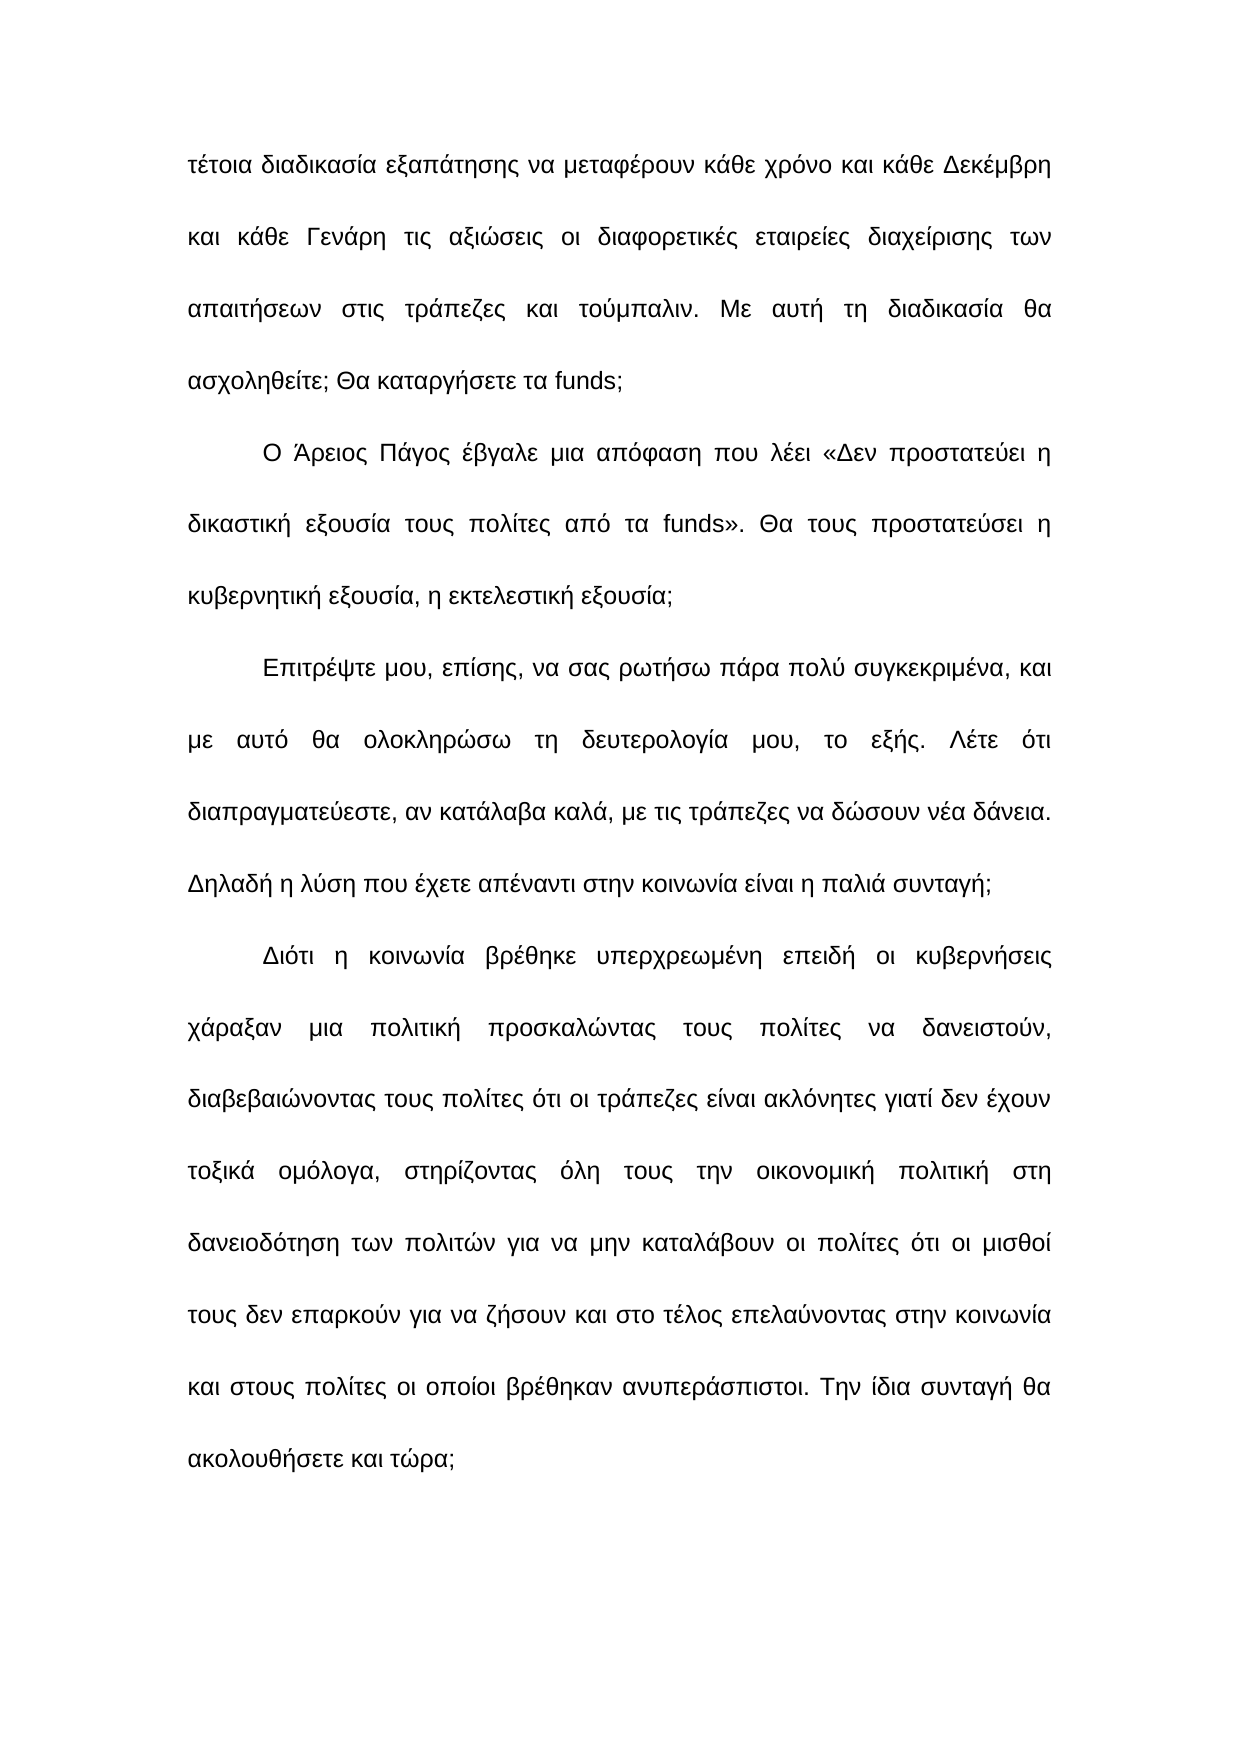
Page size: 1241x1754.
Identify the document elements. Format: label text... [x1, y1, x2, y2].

text Ο Άρειος Πάγος έβγαλε μια απόφαση που λέει «Δεν προστατεύει η δικαστική εξουσία τους πολίτες από τα funds». Θα τους προστατεύσει η κυβερνητική εξουσία, η εκτελεστική εξουσία; [187, 437, 1053, 610]
text Διότι η κοινωνία βρέθηκε υπερχρεωμένη επειδή οι κυβερνήσεις χάραξαν μια πολιτική προσκαλώντας τους πολίτες να δανειστούν, διαβεβαιώνοντας τους πολίτες ότι οι τράπεζες είναι ακλόνητες γιατί δεν έχουν τοξικά ομόλογα, στηρίζοντας όλη τους την οικονομική πολιτική στη δανειοδότηση των πολιτών για να μην καταλάβουν οι πολίτες ότι οι μισθοί τους δεν επαρκούν για να ζήσουν και στο τέλος επελαύνοντας στην κοινωνία και στους πολίτες οι οποίοι βρέθηκαν ανυπεράσπιστοι. Την ίδια συνταγή θα ακολουθήσετε και τώρα; [187, 941, 1053, 1472]
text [187, 150, 1053, 394]
text Επιτρέψτε μου, επίσης, να σας ρωτήσω πάρα πολύ συγκεκριμένα, και με αυτό θα ολοκληρώσω τη δευτερολογία μου, το εξής. Λέτε ότι διαπραγματεύεστε, αν κατάλαβα καλά, με τις τράπεζες να δώσουν νέα δάνεια. Δηλαδή η λύση που έχετε απέναντι στην κοινωνία είναι η παλιά συνταγή; [187, 653, 1053, 897]
